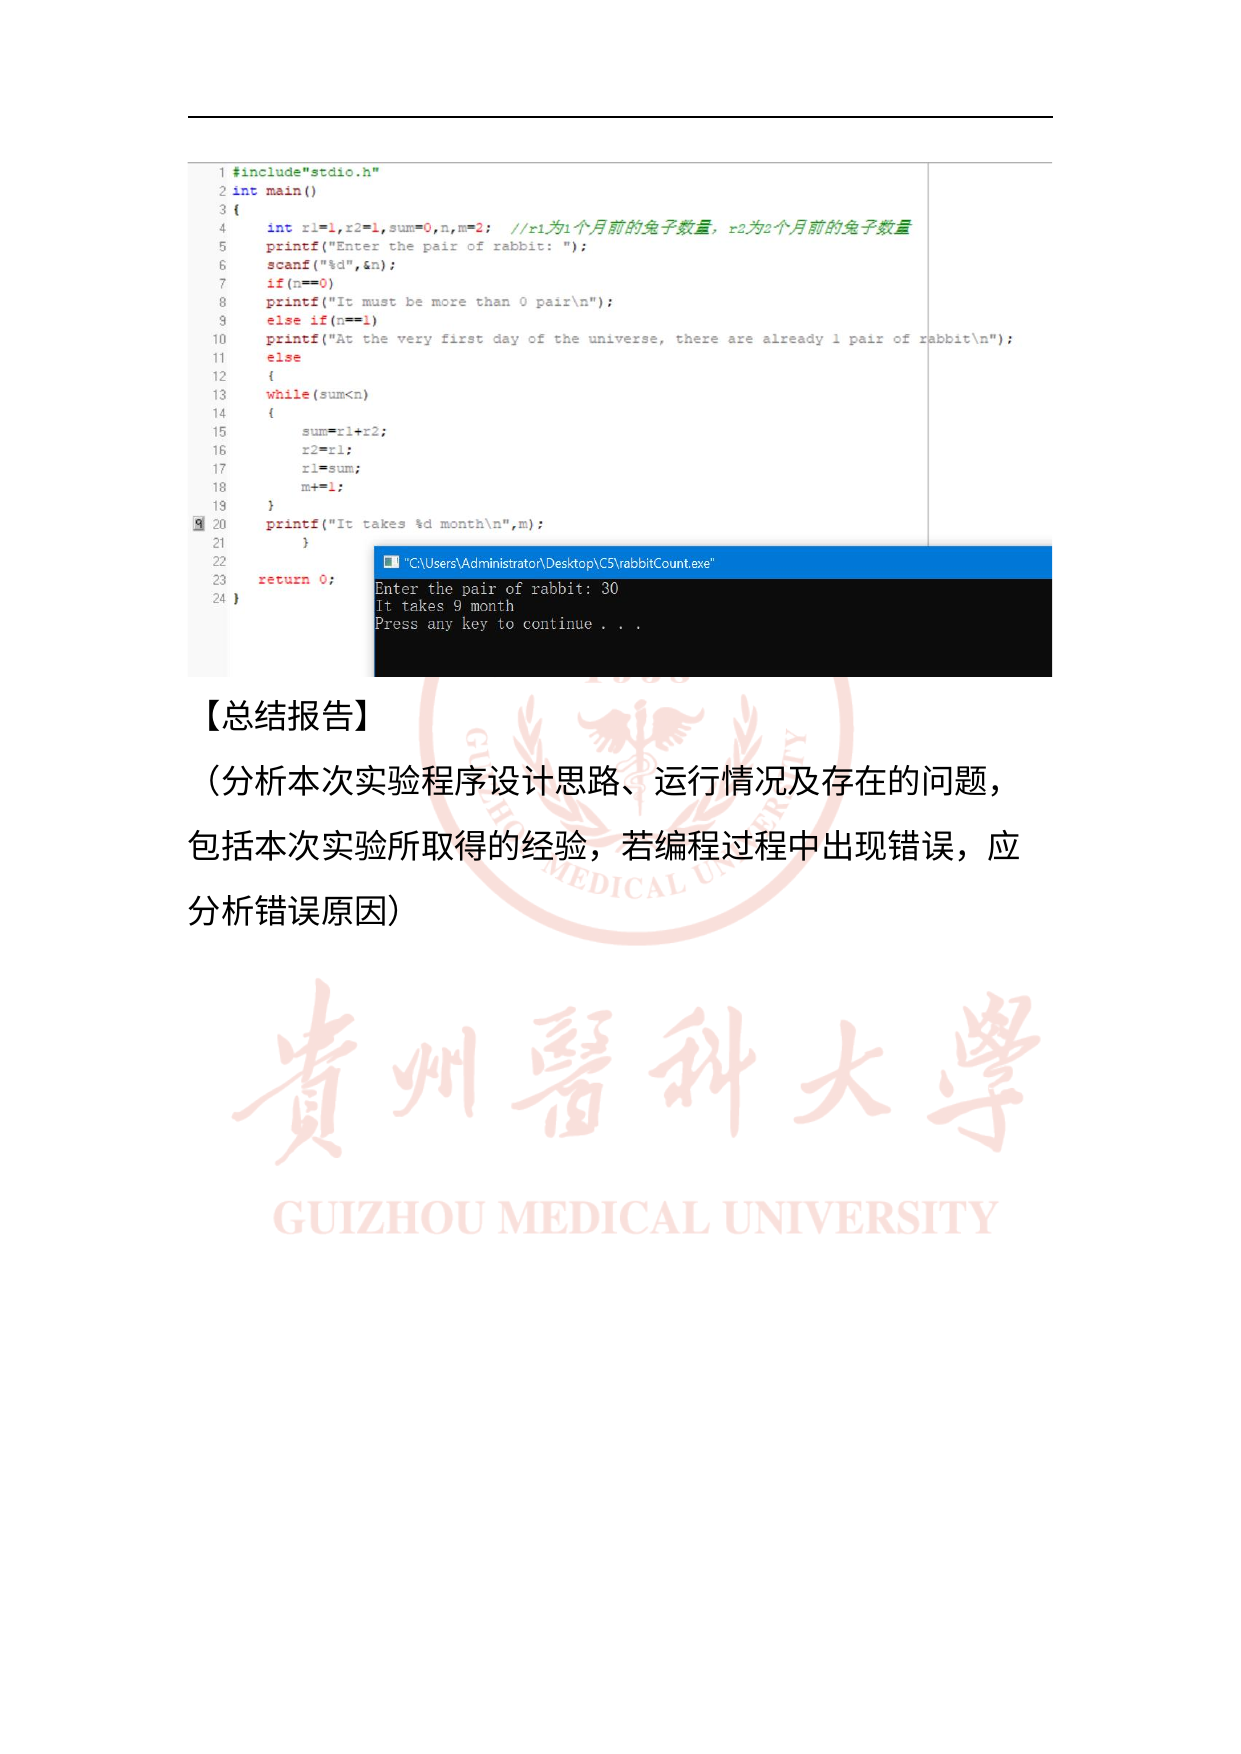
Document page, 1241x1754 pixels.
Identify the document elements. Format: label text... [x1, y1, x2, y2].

picture [187, 162, 1053, 677]
text （分析本次实验程序设计思路、运行情况及存在的问题，包括本次实验所取得的经验，若编程过程中出现错误，应分析错误原因） [187, 747, 1053, 942]
text 【总结报告】 [187, 682, 1053, 747]
